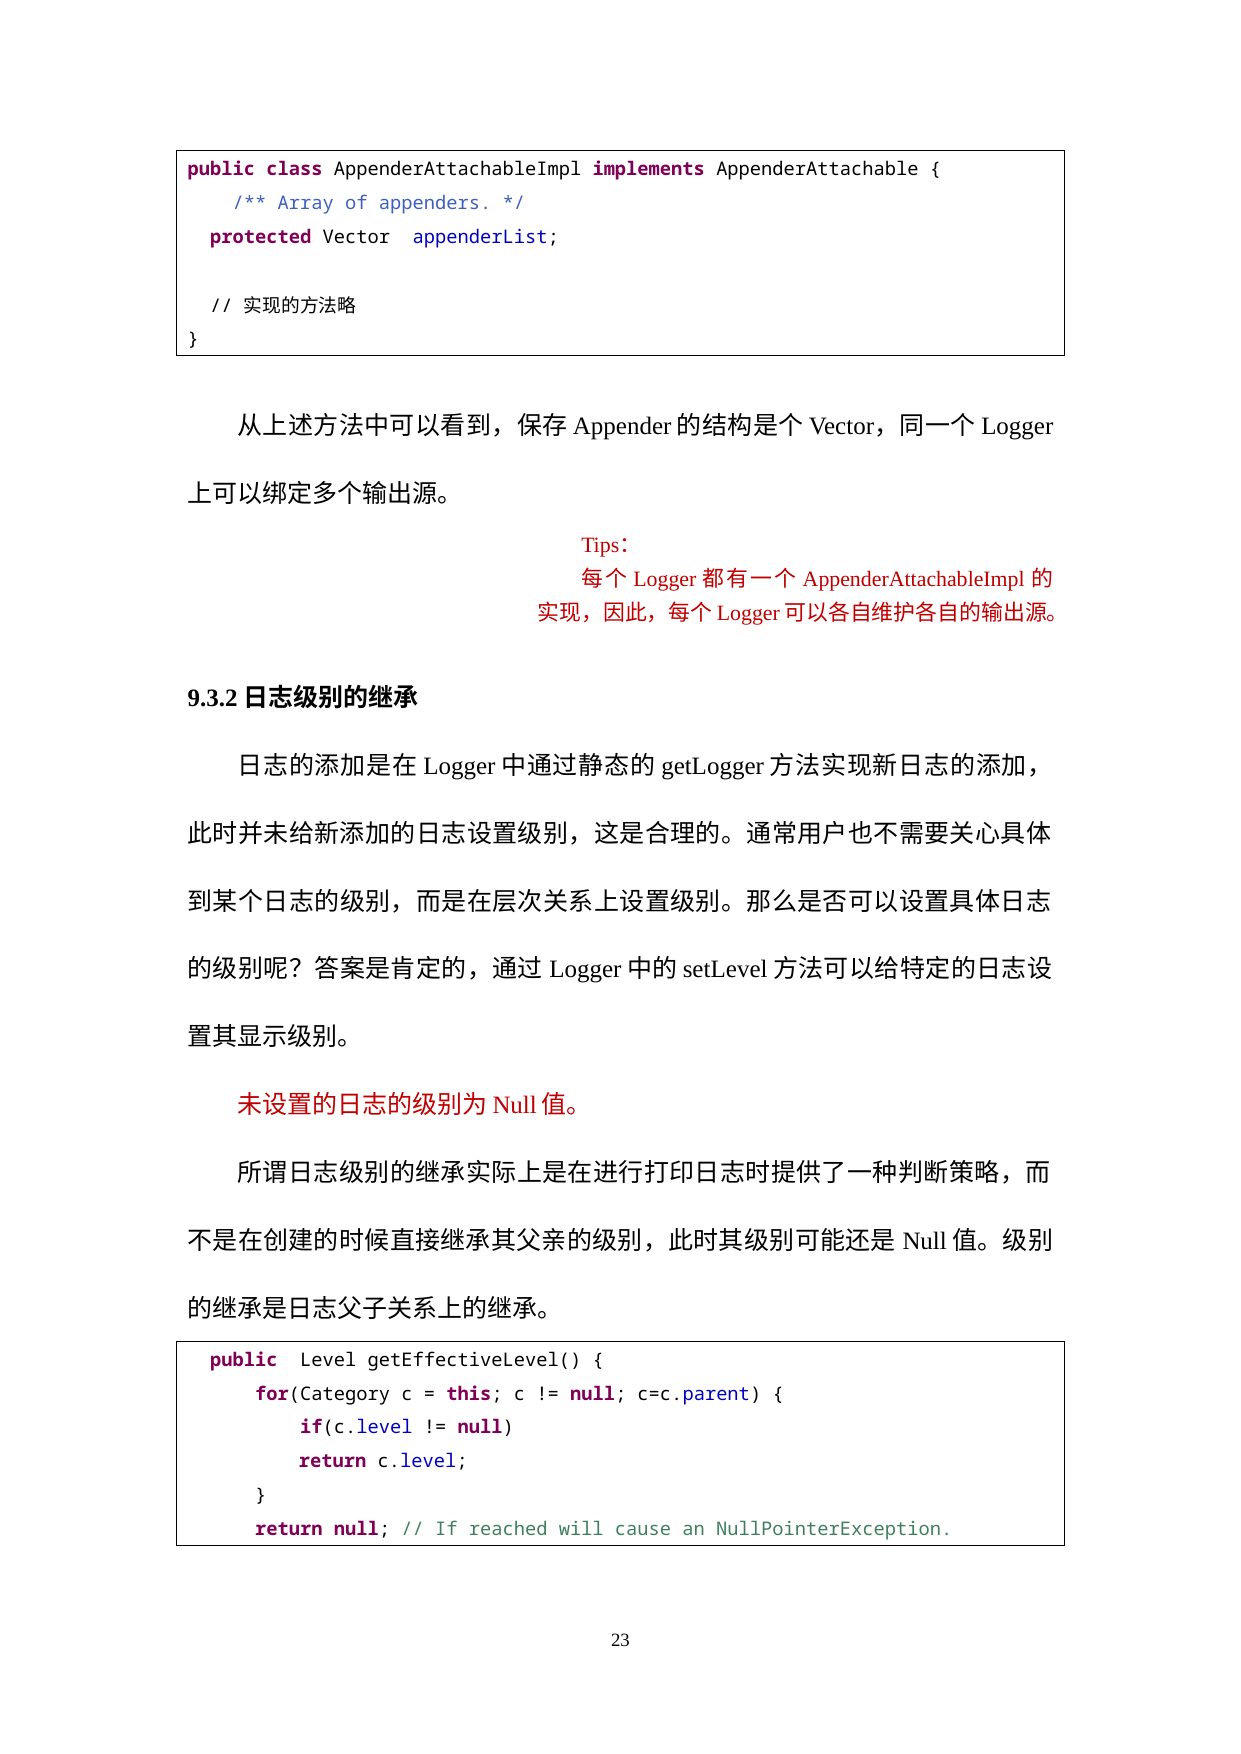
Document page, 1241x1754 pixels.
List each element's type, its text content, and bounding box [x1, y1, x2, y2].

text 每个Logger都有一个AppenderAttachableImpl的实现，因此，每个Logger可以各自维护各自的输出源。 [537, 559, 1053, 627]
text 所谓日志级别的继承实际上是在进行打印日志时提供了一种判断策略，而不是在创建的时候直接继承其父亲的级别，此时其级别可能还是Null值。级别的继承是日志父子关系上的继承。 [187, 1137, 1053, 1341]
text 未设置的日志的级别为Null值。 [187, 1069, 1053, 1137]
text 从上述方法中可以看到，保存Appender的结构是个Vector，同一个Logger上可以绑定多个输出源。 [187, 390, 1053, 526]
subtitle 9.3.2 日志级别的继承 [187, 661, 1053, 729]
table_header public class AppenderAttachableImpl implements AppenderAttachable { /** Array of appenders. */ protected Vector appenderList; // 实现的方法略 } [177, 151, 1064, 355]
text Tips： [537, 526, 1053, 559]
text 日志的添加是在Logger中通过静态的getLogger方法实现新日志的添加，此时并未给新添加的日志设置级别，这是合理的。通常用户也不需要关心具体到某个日志的级别，而是在层次关系上设置级别。那么是否可以设置具体日志的级别呢？答案是肯定的，通过Logger中的setLevel方法可以给特定的日志设置其显示级别。 [187, 729, 1053, 1069]
